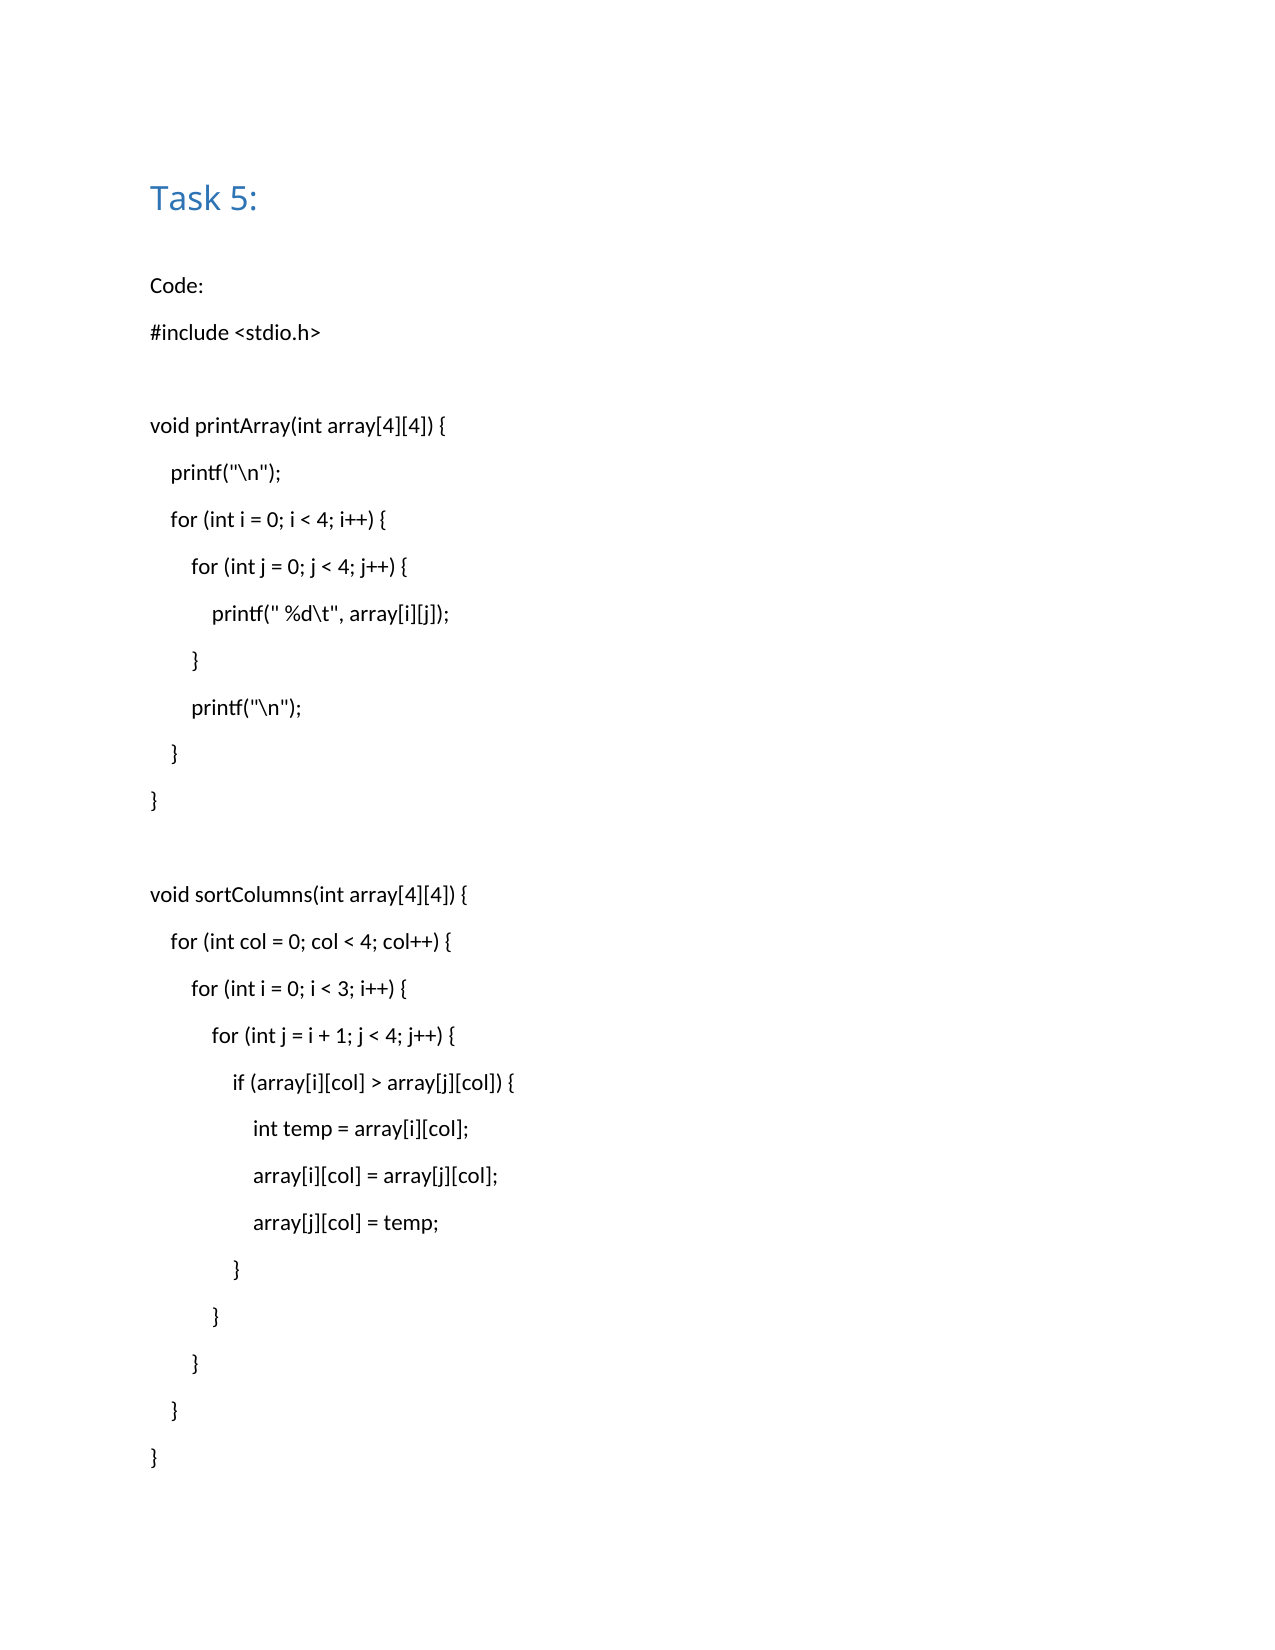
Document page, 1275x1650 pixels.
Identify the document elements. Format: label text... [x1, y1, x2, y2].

text printf(" %d\t", array[i][j]); [150, 599, 1125, 627]
text } [150, 1349, 1125, 1377]
text array[i][col] = array[j][col]; [150, 1161, 1125, 1189]
text Code: [150, 271, 1125, 299]
text for (int j = 0; j < 4; j++) { [150, 552, 1125, 580]
text } [150, 646, 1125, 674]
text } [150, 1443, 1125, 1471]
text } [150, 1302, 1125, 1330]
text } [150, 739, 1125, 768]
text int temp = array[i][col]; [150, 1114, 1125, 1143]
text #include <stdio.h> [150, 318, 1125, 346]
text for (int j = i + 1; j < 4; j++) { [150, 1021, 1125, 1049]
text void sortColumns(int array[4][4]) { [150, 880, 1125, 908]
text if (array[i][col] > array[j][col]) { [150, 1068, 1125, 1096]
text for (int i = 0; i < 3; i++) { [150, 974, 1125, 1002]
text array[j][col] = temp; [150, 1208, 1125, 1236]
text } [150, 1396, 1125, 1424]
text } [150, 786, 1125, 814]
text printf("\n"); [150, 693, 1125, 721]
text for (int col = 0; col < 4; col++) { [150, 927, 1125, 955]
text } [150, 1255, 1125, 1283]
text printf("\n"); [150, 458, 1125, 486]
text void printArray(int array[4][4]) { [150, 411, 1125, 439]
subtitle Task 5: [150, 175, 1125, 220]
text for (int i = 0; i < 4; i++) { [150, 505, 1125, 533]
